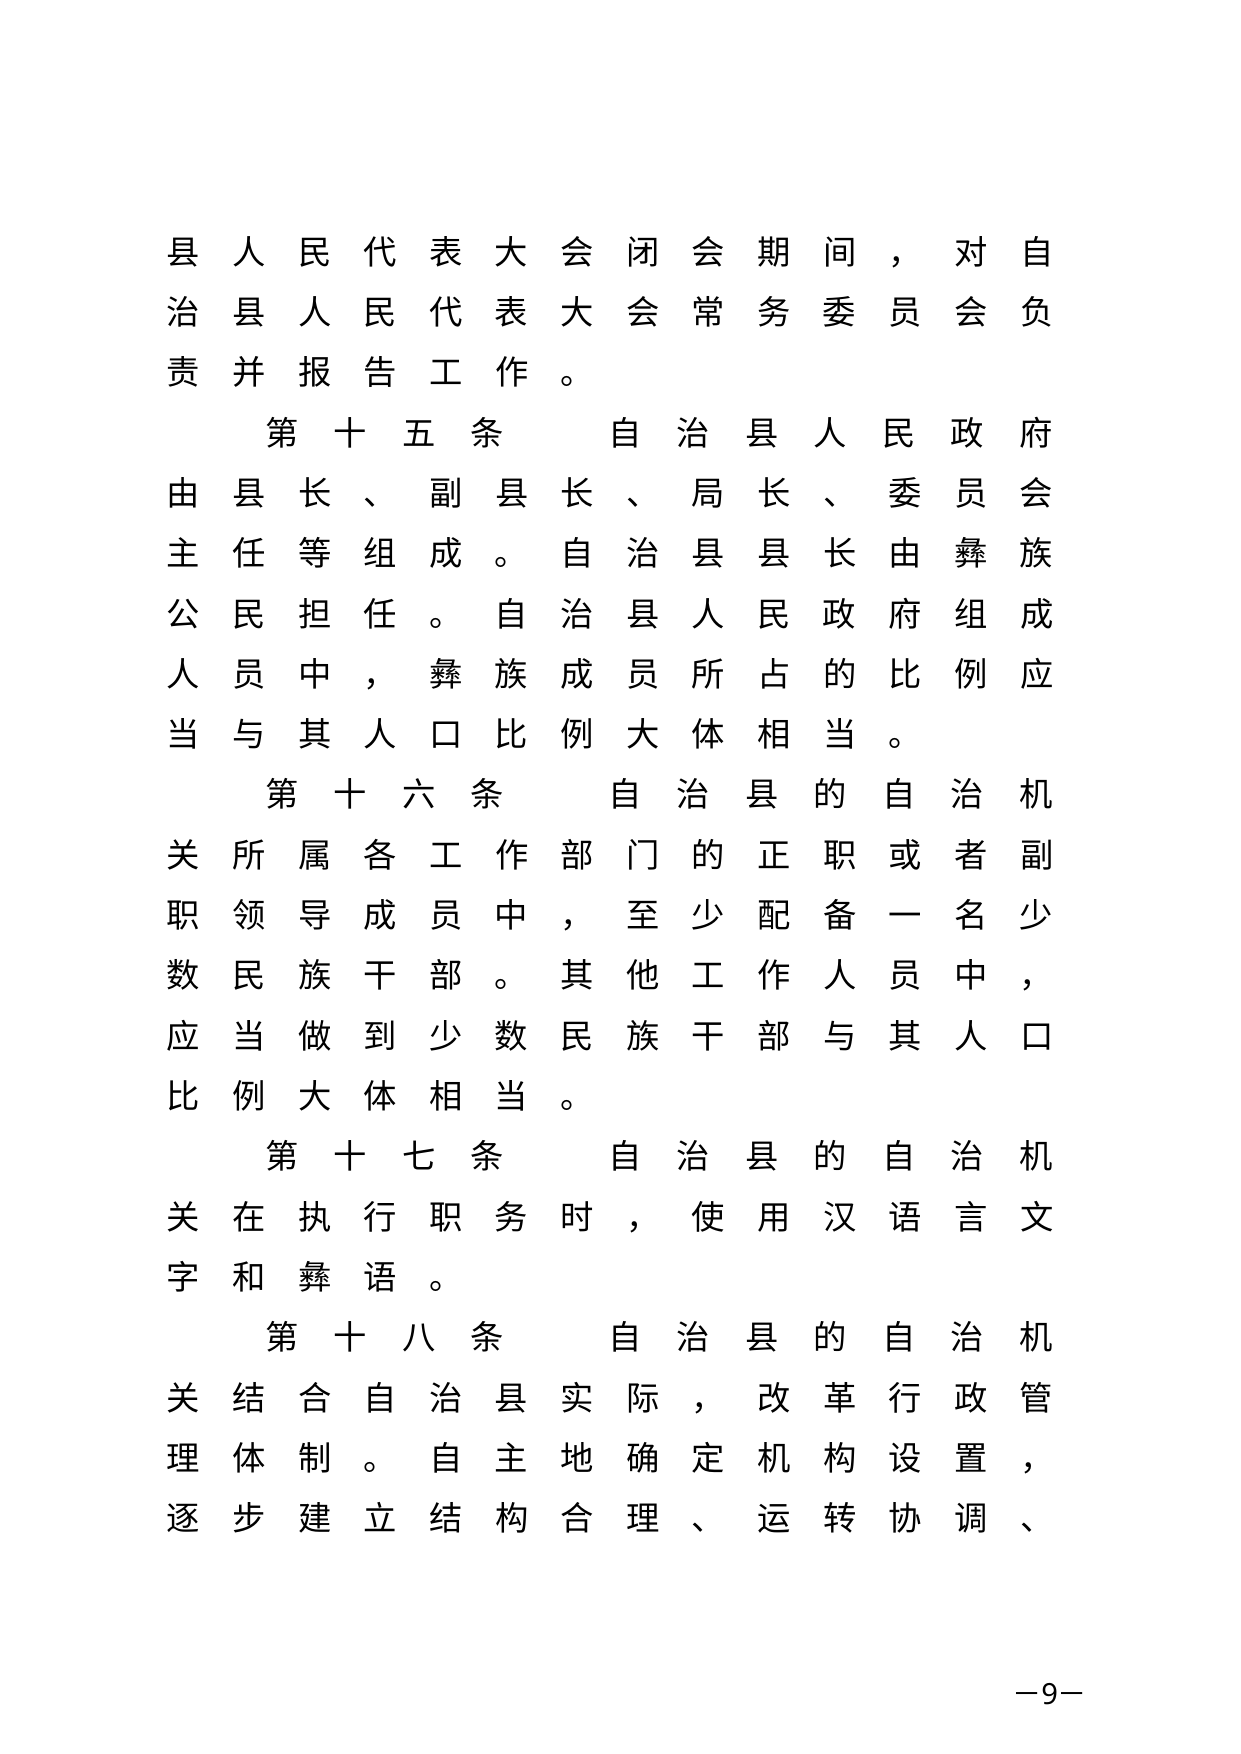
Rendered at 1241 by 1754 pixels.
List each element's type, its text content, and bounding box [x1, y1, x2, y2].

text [167, 219, 1085, 400]
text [167, 1305, 1085, 1546]
text 第十六条 自治县的自治机关所属各工作部门的正职或者副职领导成员中，至少配备一名少数民族干部。其他工作人员中，应当做到少数民族干部与其人口比例大体相当。 [167, 762, 1085, 1124]
text 第十七条 自治县的自治机关在执行职务时，使用汉语言文字和彝语。 [167, 1124, 1085, 1305]
text 第十五条 自治县人民政府由县长、副县长、局长、委员会主任等组成。自治县县长由彝族公民担任。自治县人民政府组成人员中，彝族成员所占的比例应当与其人口比例大体相当。 [167, 400, 1085, 762]
